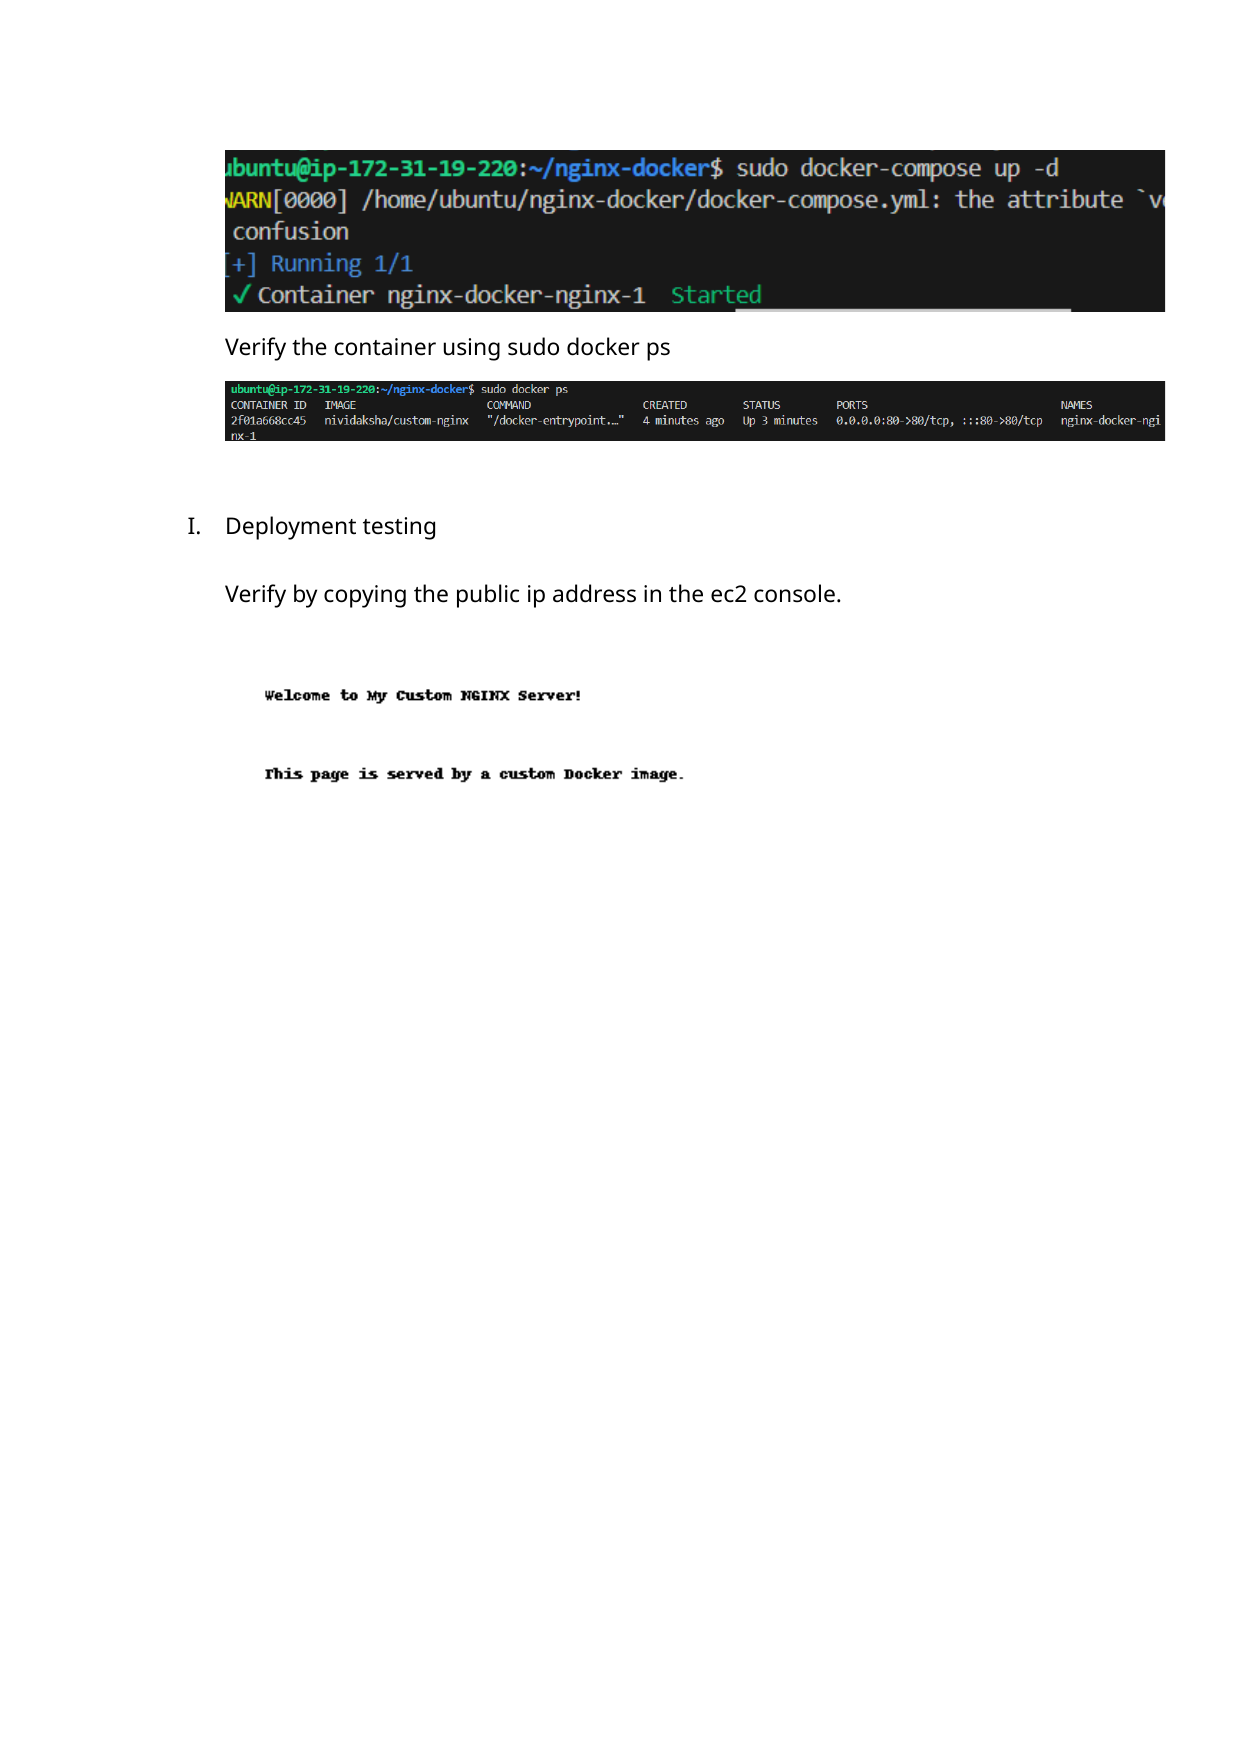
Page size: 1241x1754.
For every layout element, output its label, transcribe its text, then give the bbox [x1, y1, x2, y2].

text Verify the container using sudo docker ps [150, 331, 1090, 362]
picture [225, 150, 1166, 312]
picture [225, 381, 1166, 441]
picture [225, 645, 813, 842]
list Verify by copying the public ip address in the ec2 console. [225, 577, 1090, 609]
list Deployment testing [187, 510, 1090, 541]
